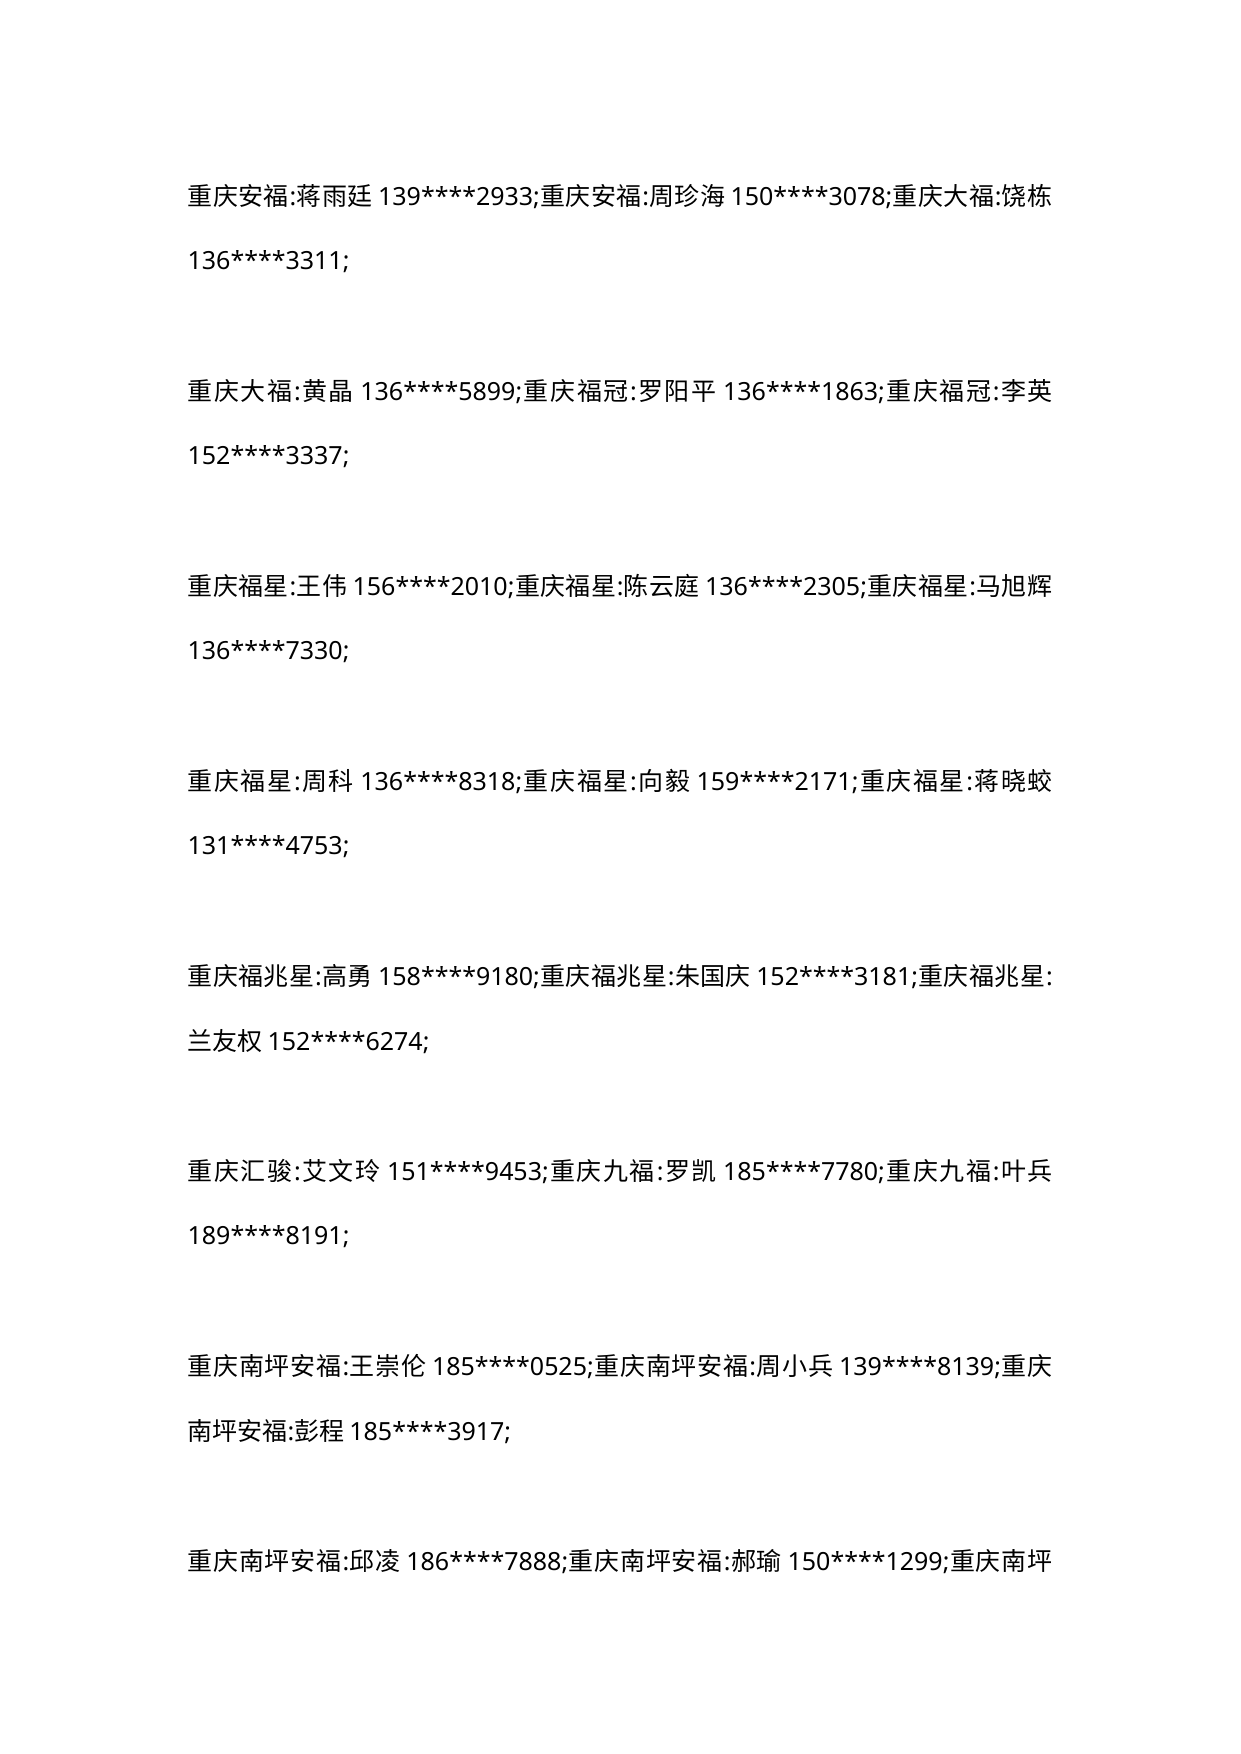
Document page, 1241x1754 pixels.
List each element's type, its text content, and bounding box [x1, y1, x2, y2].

text 重庆汇骏:艾文玲151****9453;重庆九福:罗凯185****7780;重庆九福:叶兵189****8191; [187, 1137, 1053, 1267]
text 重庆大福:黄晶136****5899;重庆福冠:罗阳平136****1863;重庆福冠:李英152****3337; [187, 357, 1053, 487]
text 重庆福星:周科136****8318;重庆福星:向毅159****2171;重庆福星:蒋晓蛟131****4753; [187, 747, 1053, 877]
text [187, 1527, 1053, 1592]
text 重庆福星:王伟156****2010;重庆福星:陈云庭136****2305;重庆福星:马旭辉136****7330; [187, 552, 1053, 682]
text 重庆福兆星:高勇158****9180;重庆福兆星:朱国庆152****3181;重庆福兆星:兰友权152****6274; [187, 942, 1053, 1072]
text 重庆安福:蒋雨廷139****2933;重庆安福:周珍海150****3078;重庆大福:饶栋136****3311; [187, 162, 1053, 292]
text 重庆南坪安福:王崇伦185****0525;重庆南坪安福:周小兵139****8139;重庆南坪安福:彭程185****3917; [187, 1332, 1053, 1462]
